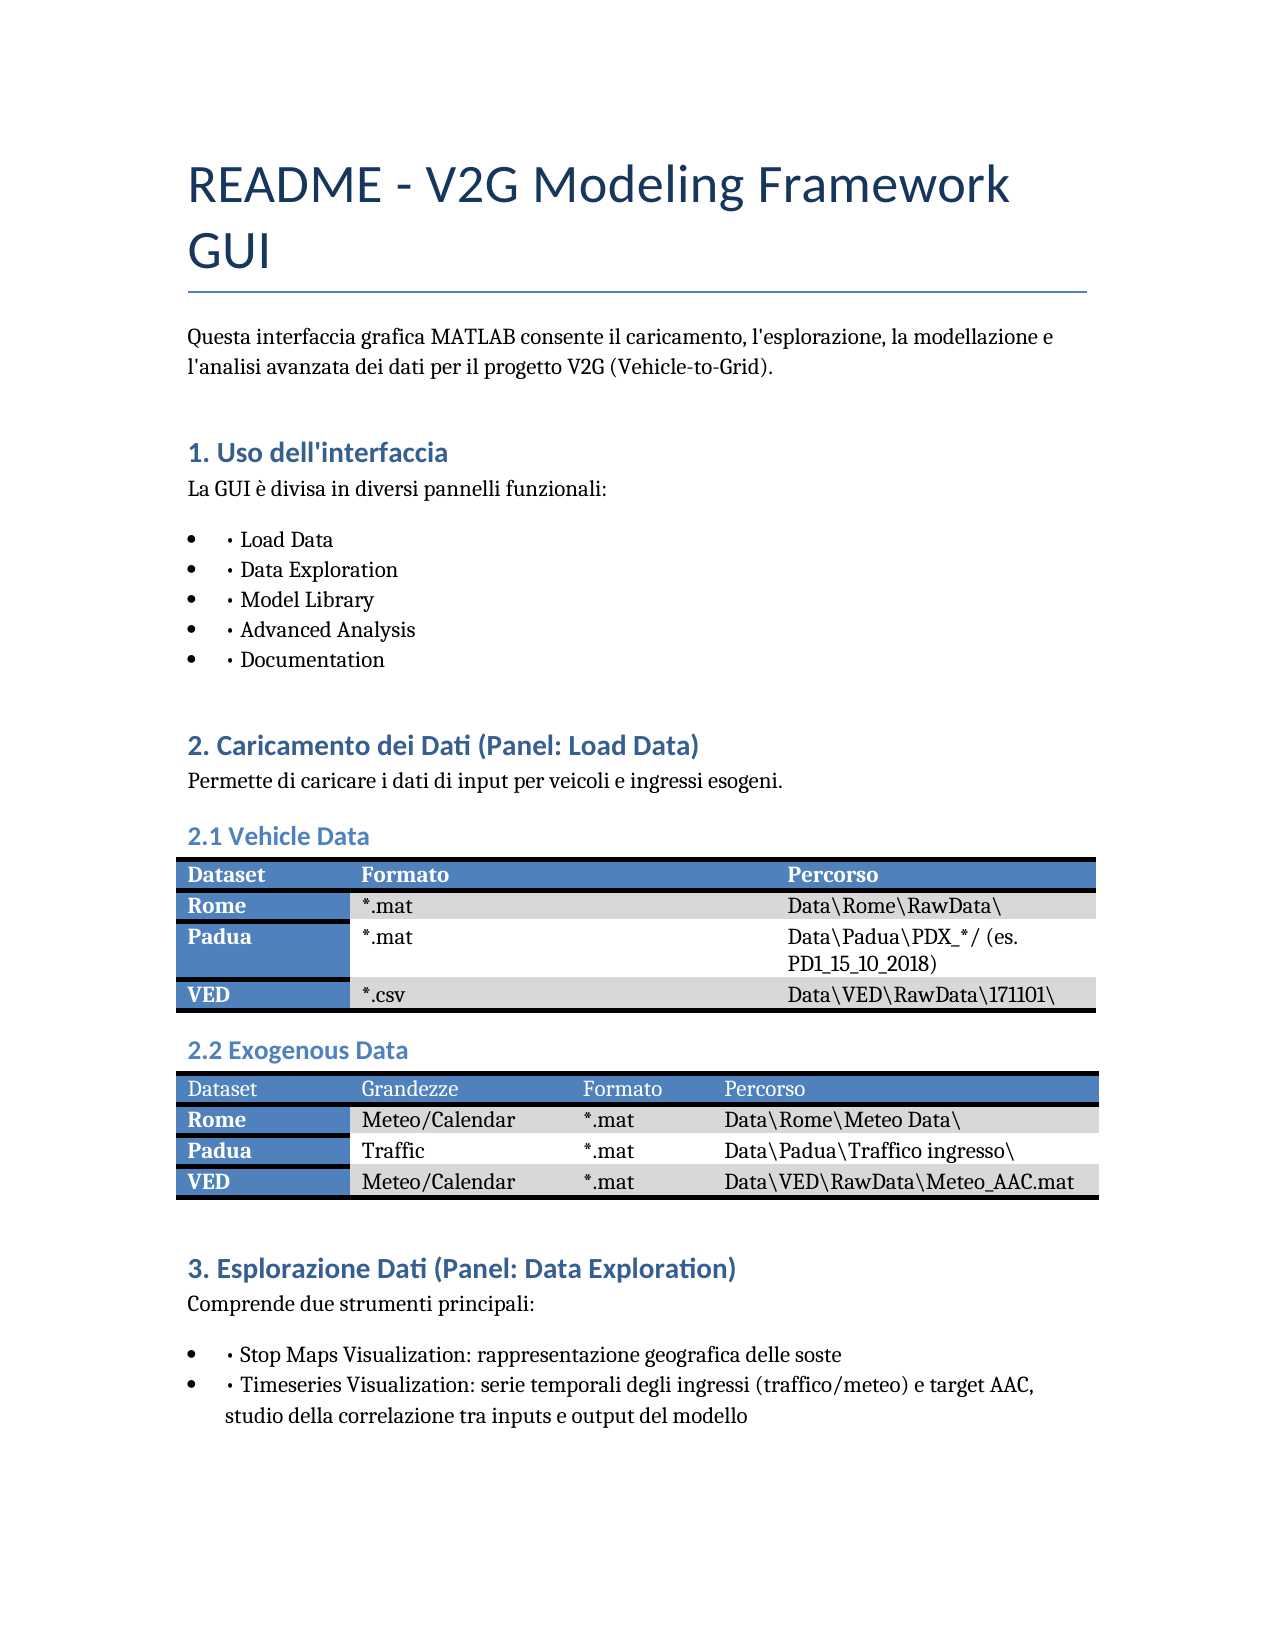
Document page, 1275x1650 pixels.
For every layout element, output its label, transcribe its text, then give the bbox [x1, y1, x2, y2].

table_header Grandezze [350, 1076, 571, 1102]
list • Documentation [187, 647, 1087, 673]
table_cell Data\Rome\RawData\ [776, 893, 1096, 919]
table_cell Data\Padua\PDX_*/ (es. PD1_15_10_2018) [776, 919, 1096, 977]
table_cell VED [176, 1169, 350, 1195]
table_cell Data\Rome\Meteo Data\ [713, 1107, 1099, 1133]
list • Timeseries Visualization: serie temporali degli ingressi (traffico/meteo) e target AAC, studio della correlazione tra inputs e output del modello [187, 1372, 1087, 1429]
table_cell Rome [176, 1107, 350, 1133]
text La GUI è divisa in diversi pannelli funzionali: [187, 475, 1087, 502]
table_cell *.mat [571, 1133, 713, 1164]
text Permette di caricare i dati di input per veicoli e ingressi esogeni. [187, 768, 1087, 795]
table_header Formato [350, 862, 776, 888]
table_cell Data\VED\RawData\Meteo_AAC.mat [713, 1164, 1099, 1195]
table_cell *.csv [350, 977, 776, 1008]
table_header Dataset [176, 862, 350, 888]
table_cell Traffic [350, 1133, 571, 1164]
subtitle 3. Esplorazione Dati (Panel: Data Exploration) [187, 1250, 1087, 1286]
table_cell Padua [176, 1138, 350, 1164]
title README - V2G Modeling Framework GUI [187, 150, 1087, 293]
table_cell *.mat [350, 919, 776, 977]
subtitle 2. Caricamento dei Dati (Panel: Load Data) [187, 727, 1087, 763]
table_cell Meteo/Calendar [350, 1164, 571, 1195]
list • Stop Maps Visualization: rappresentazione geografica delle soste [187, 1342, 1087, 1368]
table_cell Data\VED\RawData\171101\ [776, 977, 1096, 1008]
list • Load Data [187, 526, 1087, 553]
table_header Percorso [776, 862, 1096, 888]
list • Data Exploration [187, 557, 1087, 583]
table_cell *.mat [571, 1107, 713, 1133]
text Questa interfaccia grafica MATLAB consente il caricamento, l'esplorazione, la modellazione e l'analisi avanzata dei dati per il progetto V2G (Vehicle-to-Grid). [187, 324, 1087, 381]
table_cell VED [176, 982, 350, 1008]
table_cell Padua [176, 924, 350, 977]
table_cell Meteo/Calendar [350, 1107, 571, 1133]
table_cell *.mat [350, 893, 776, 919]
list • Advanced Analysis [187, 617, 1087, 643]
subtitle 1. Uso dell'interfaccia [187, 434, 1087, 470]
table_header Dataset [176, 1076, 350, 1102]
text Comprende due strumenti principali: [187, 1291, 1087, 1317]
subtitle 2.2 Exogenous Data [187, 1033, 1087, 1066]
table_cell *.mat [571, 1164, 713, 1195]
list • Model Library [187, 587, 1087, 613]
table_cell Rome [176, 893, 350, 919]
table_cell Data\Padua\Traffico ingresso\ [713, 1133, 1099, 1164]
table_header Formato [571, 1076, 713, 1102]
table_header Percorso [713, 1076, 1099, 1102]
subtitle 2.1 Vehicle Data [187, 819, 1087, 852]
